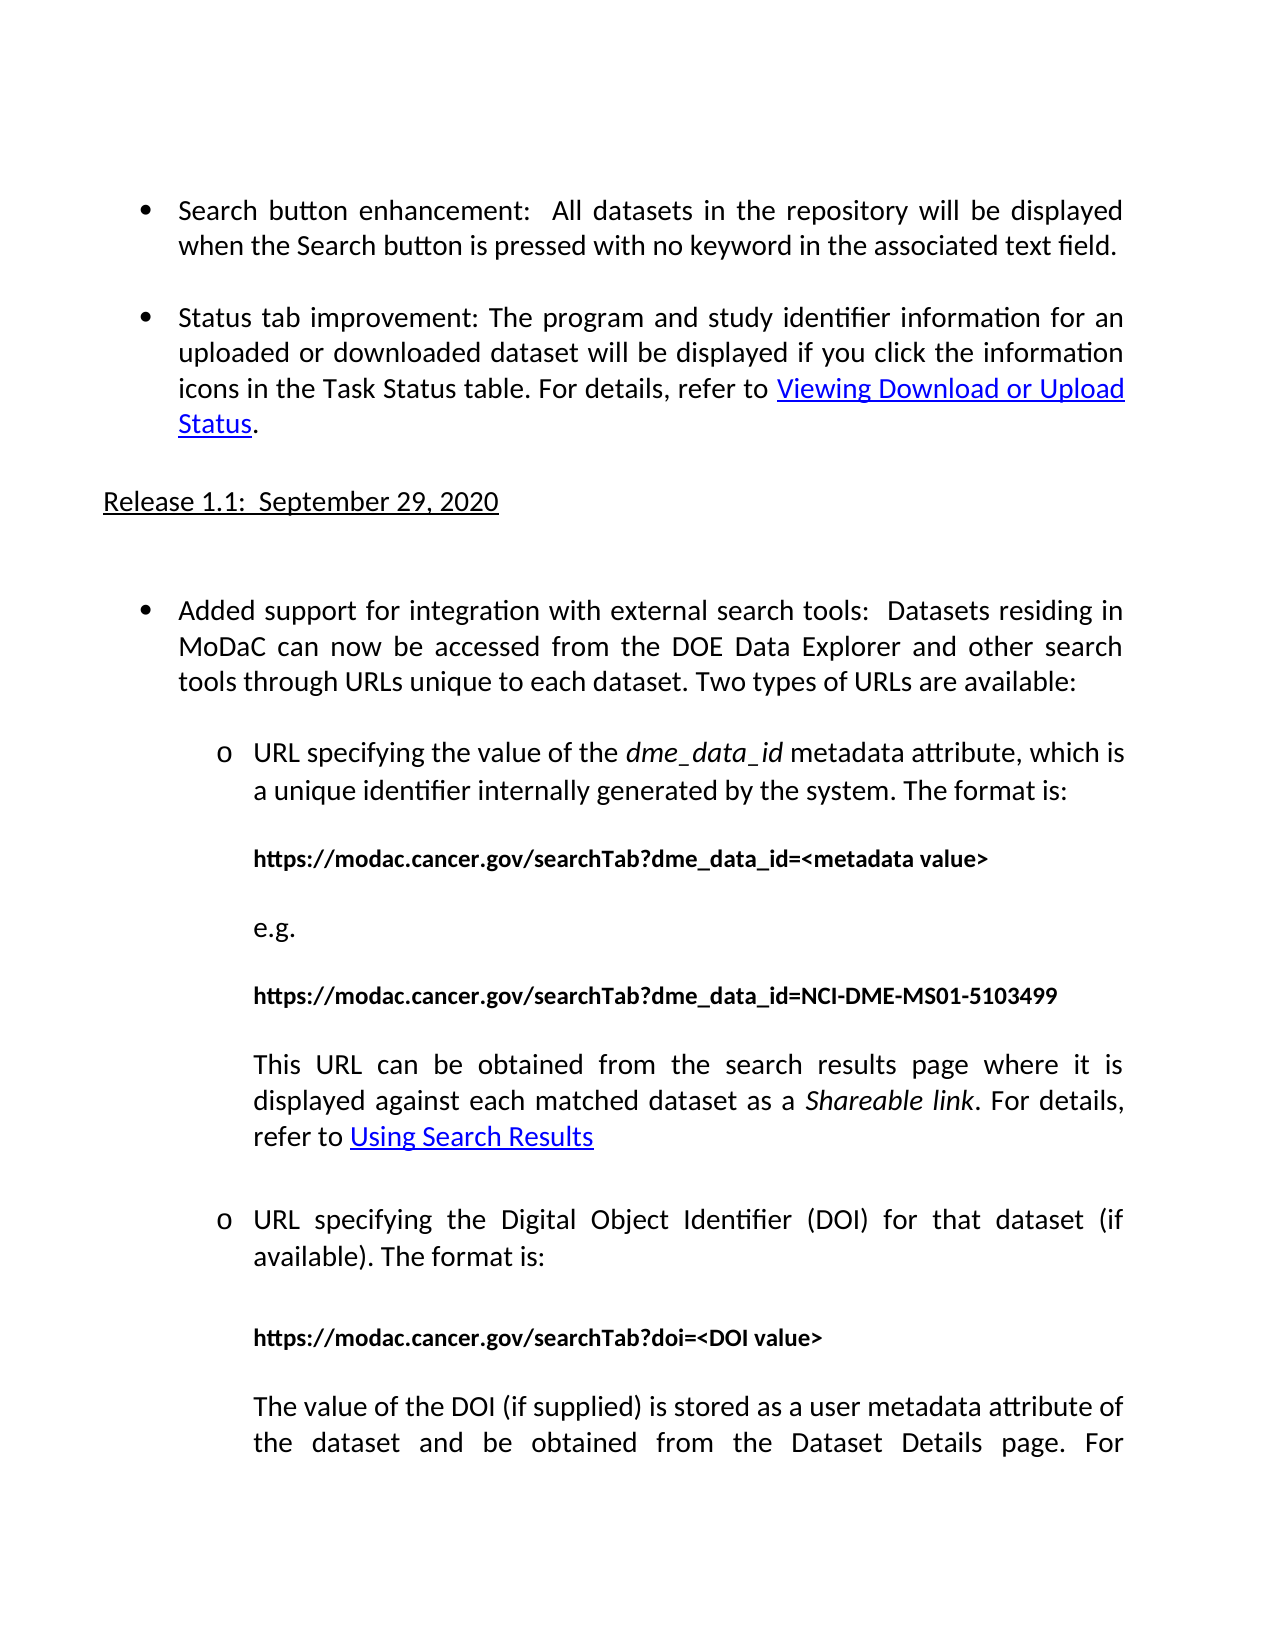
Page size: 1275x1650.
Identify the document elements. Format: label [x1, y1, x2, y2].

table_header [103, 150, 1125, 1460]
